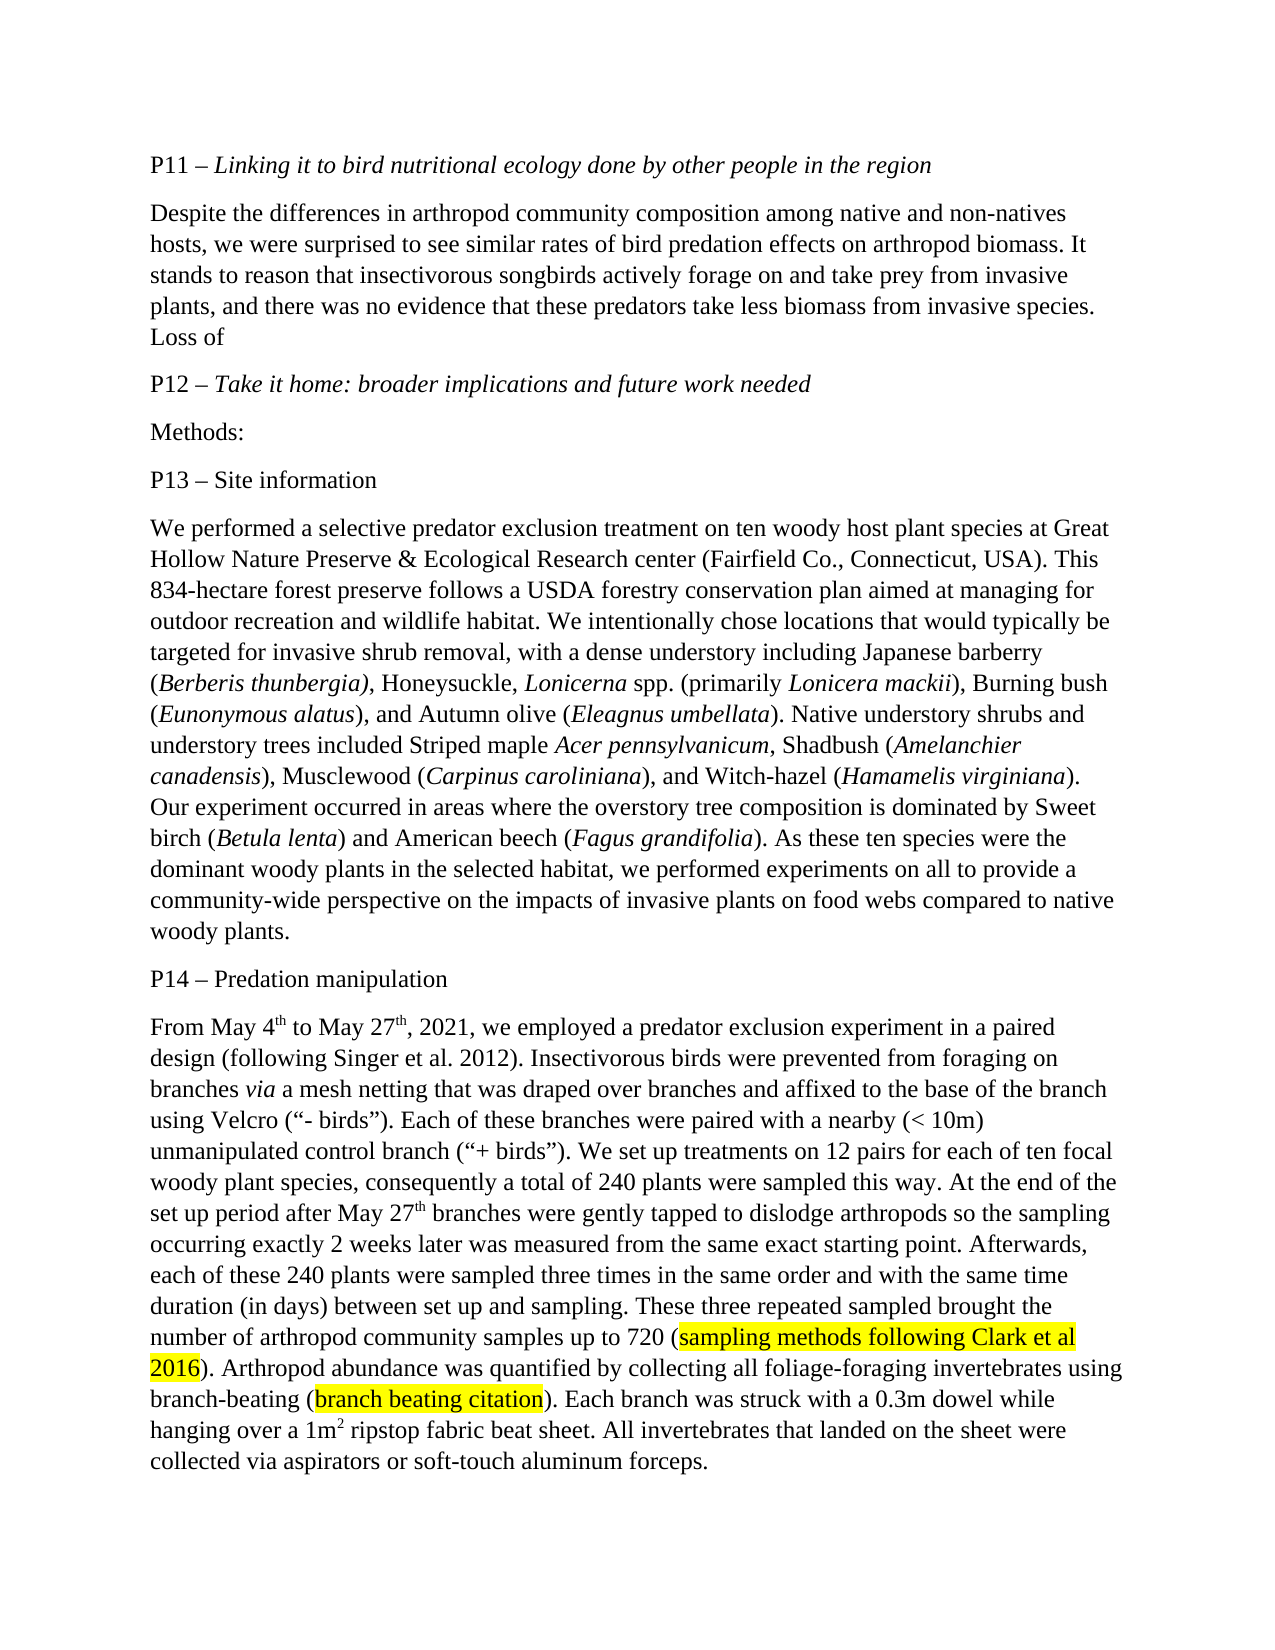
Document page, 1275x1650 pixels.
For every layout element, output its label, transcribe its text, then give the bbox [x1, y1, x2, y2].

text Despite the differences in arthropod community composition among native and non-natives hosts, we were surprised to see similar rates of bird predation effects on arthropod biomass. It stands to reason that insectivorous songbirds actively forage on and take prey from invasive plants, and there was no evidence that these predators take less biomass from invasive species. Loss of [150, 198, 1125, 351]
text P13 – Site information [150, 465, 1125, 494]
text We performed a selective predator exclusion treatment on ten woody host plant species at Great Hollow Nature Preserve & Ecological Research center (Fairfield Co., Connecticut, USA). This 834-hectare forest preserve follows a USDA forestry conservation plan aimed at managing for outdoor recreation and wildlife habitat. We intentionally chose locations that would typically be targeted for invasive shrub removal, with a dense understory including Japanese barberry (Berberis thunbergia), Honeysuckle, Lonicerna spp. (primarily Lonicera mackii), Burning bush (Eunonymous alatus), and Autumn olive (Eleagnus umbellata). Native understory shrubs and understory trees included Striped maple Acer pennsylvanicum, Shadbush (Amelanchier canadensis), Musclewood (Carpinus caroliniana), and Witch-hazel (Hamamelis virginiana). Our experiment occurred in areas where the overstory tree composition is dominated by Sweet birch (Betula lenta) and American beech (Fagus grandifolia). As these ten species were the dominant woody plants in the selected habitat, we performed experiments on all to provide a community-wide perspective on the impacts of invasive plants on food webs compared to native woody plants. [150, 513, 1125, 945]
text P14 – Predation manipulation [150, 964, 1125, 993]
text Methods: [150, 417, 1125, 446]
text P12 – Take it home: broader implications and future work needed [150, 369, 1125, 398]
text P11 – Linking it to bird nutritional ecology done by other people in the region [150, 150, 1125, 179]
